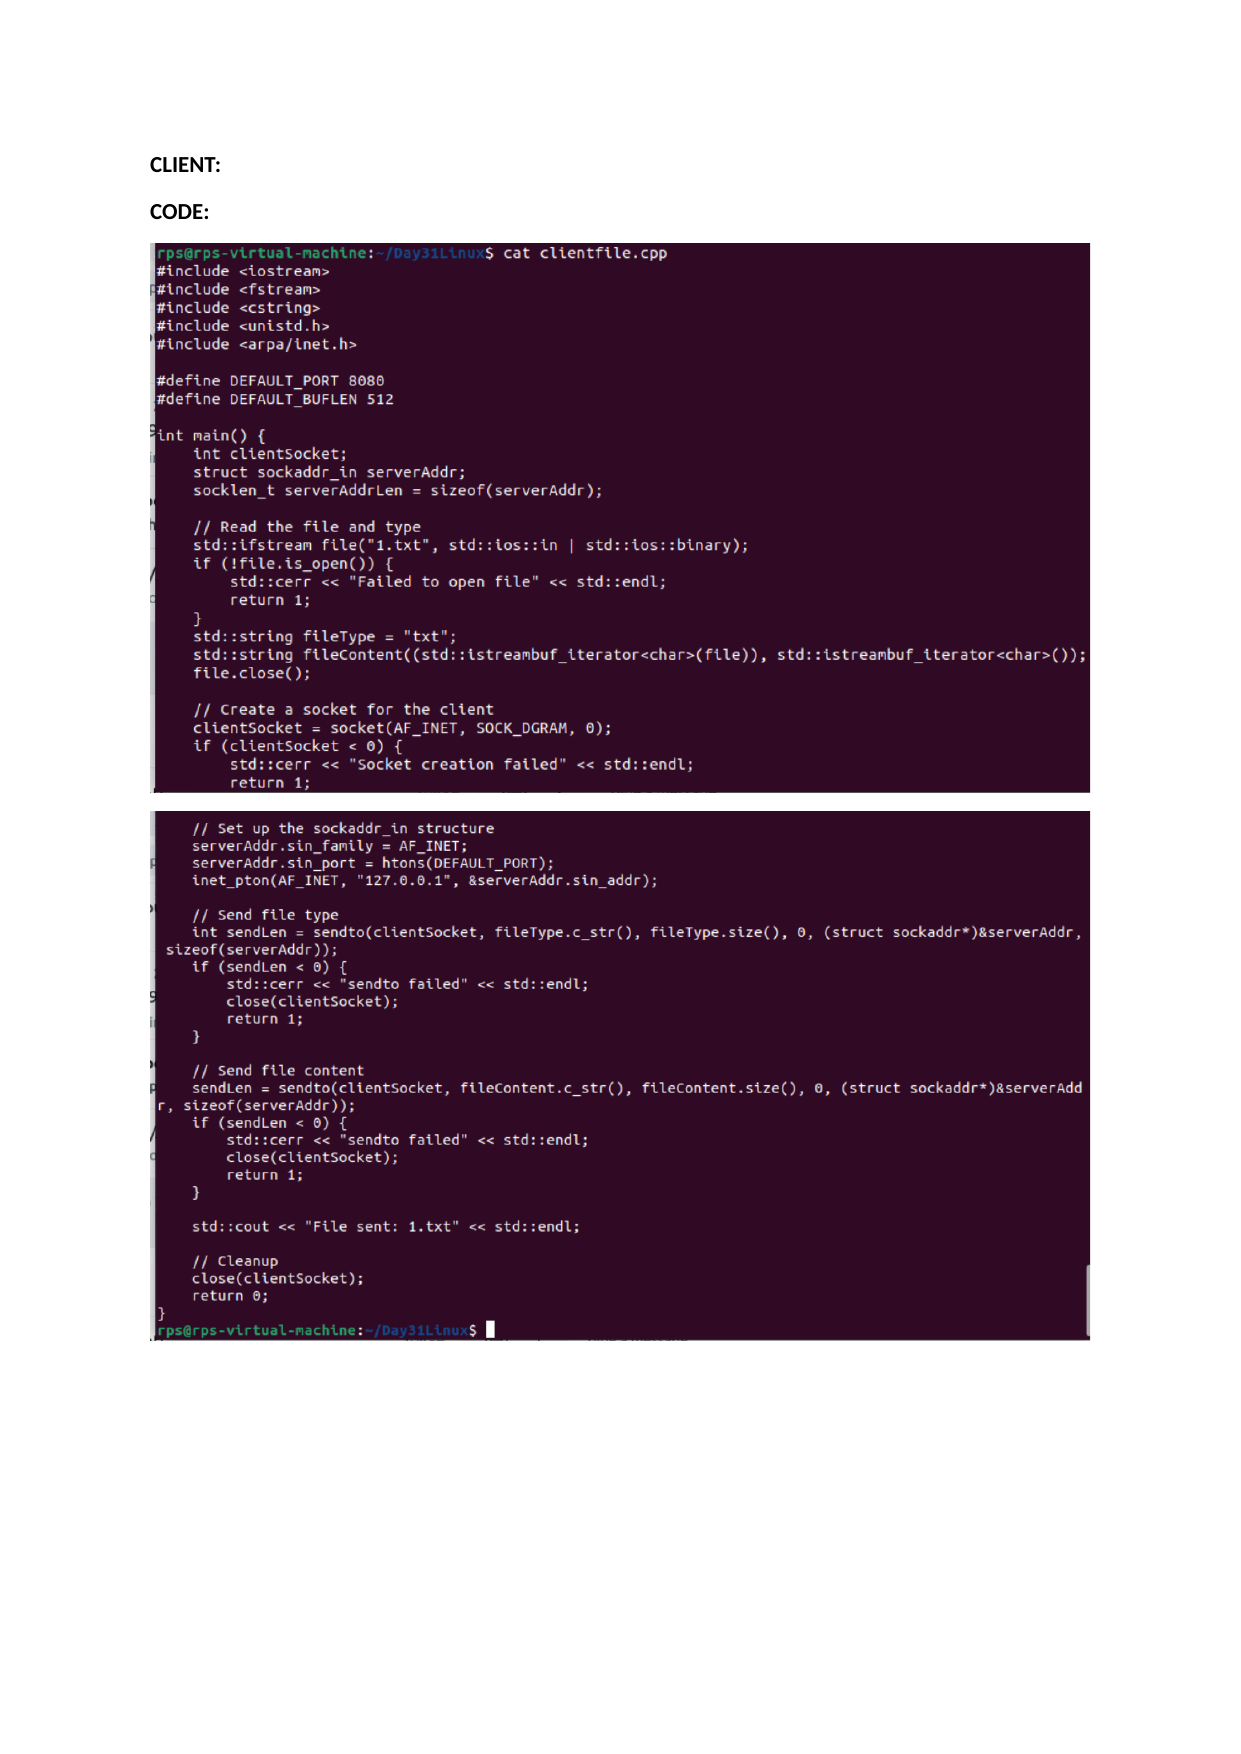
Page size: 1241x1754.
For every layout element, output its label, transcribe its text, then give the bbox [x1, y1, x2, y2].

picture [150, 243, 1091, 793]
picture [150, 811, 1091, 1341]
text CLIENT: [150, 150, 1090, 178]
text CODE: [150, 197, 1090, 225]
